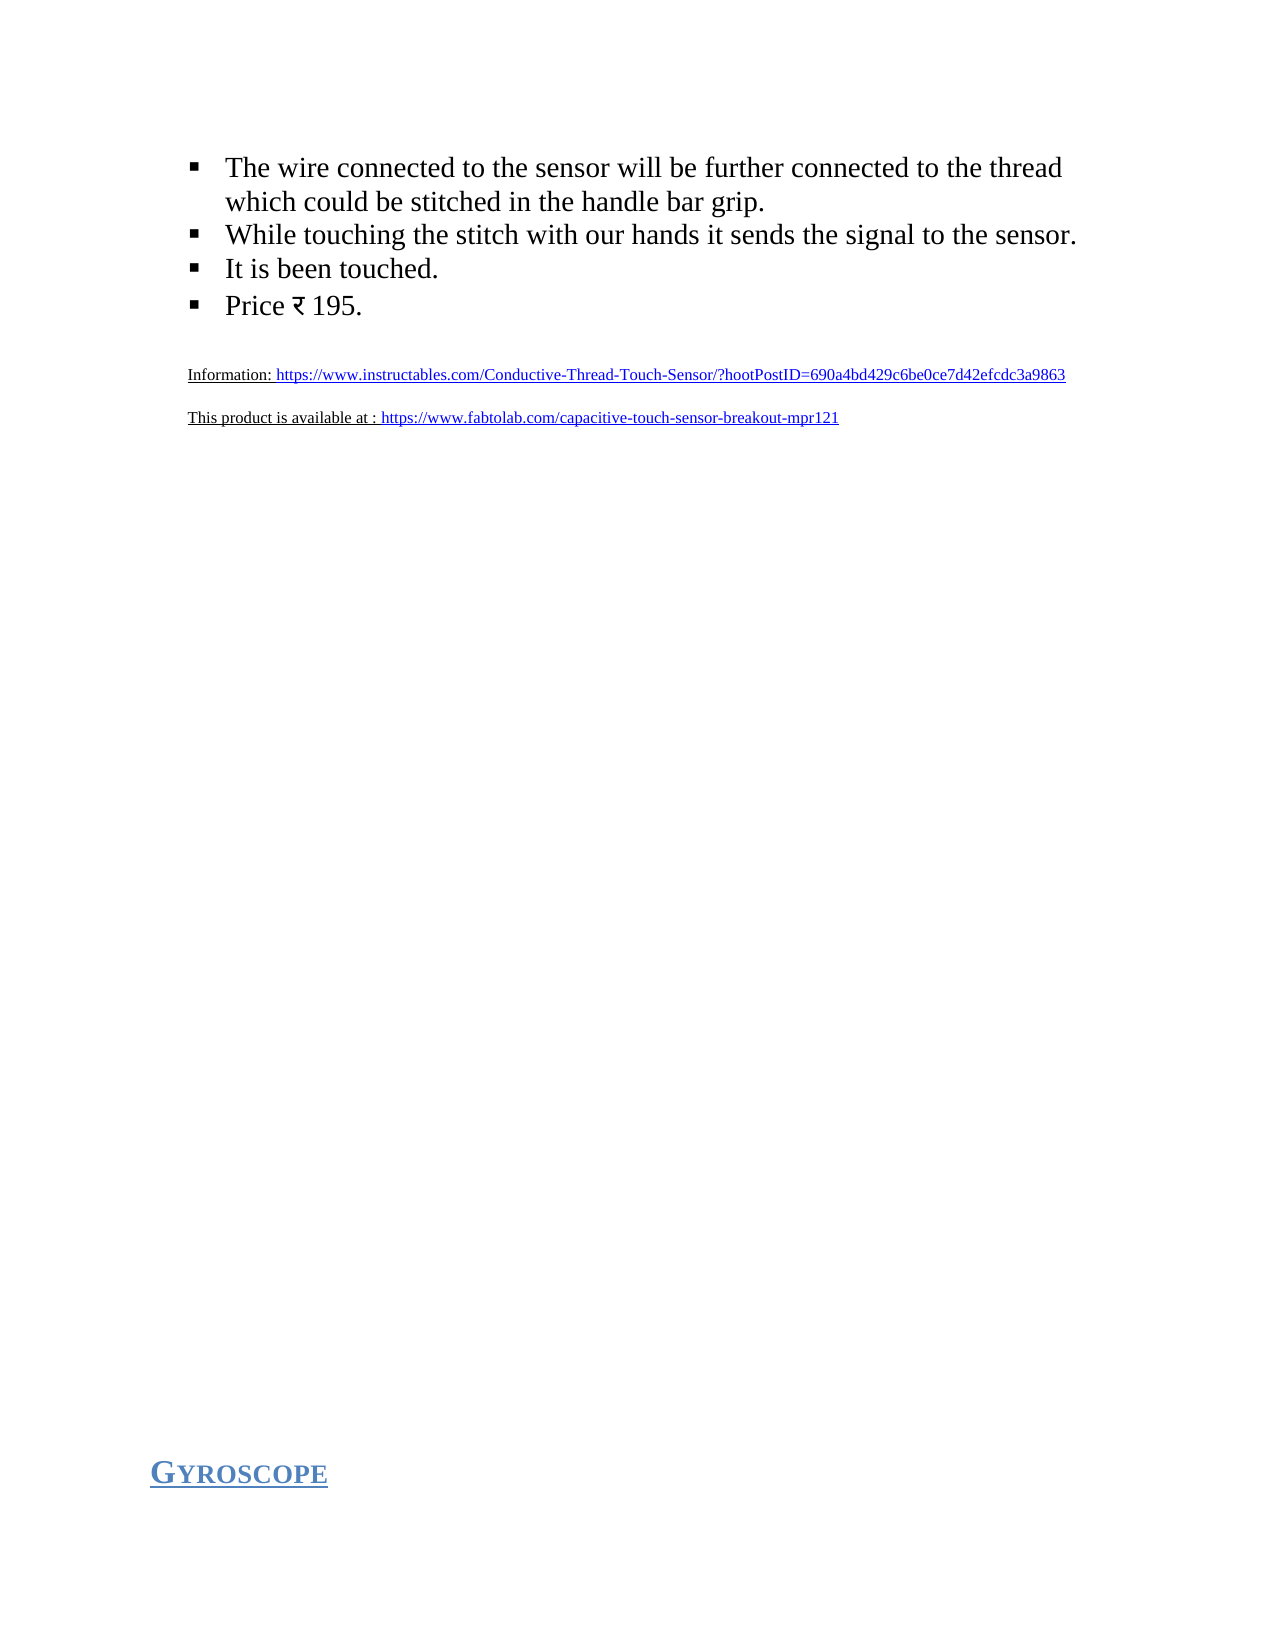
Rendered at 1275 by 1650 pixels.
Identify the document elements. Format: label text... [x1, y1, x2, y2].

list The wire connected to the sensor will be further connected to the thread which could be stitched in the handle bar grip. [187, 150, 1125, 217]
list Price र 195. [187, 284, 1125, 324]
text This product is available at : https://www.fabtolab.com/capacitive-touch-sensor-breakout-mpr121 [150, 408, 1125, 427]
list It is been touched. [187, 251, 1125, 284]
text Gyroscope [150, 1453, 1125, 1491]
text Information: https://www.instructables.com/Conductive-Thread-Touch-Sensor/?hootPostID=690a4bd429c6be0ce7d42efcdc3a9863 [150, 365, 1125, 384]
list While touching the stitch with our hands it sends the signal to the sensor. [187, 217, 1125, 251]
